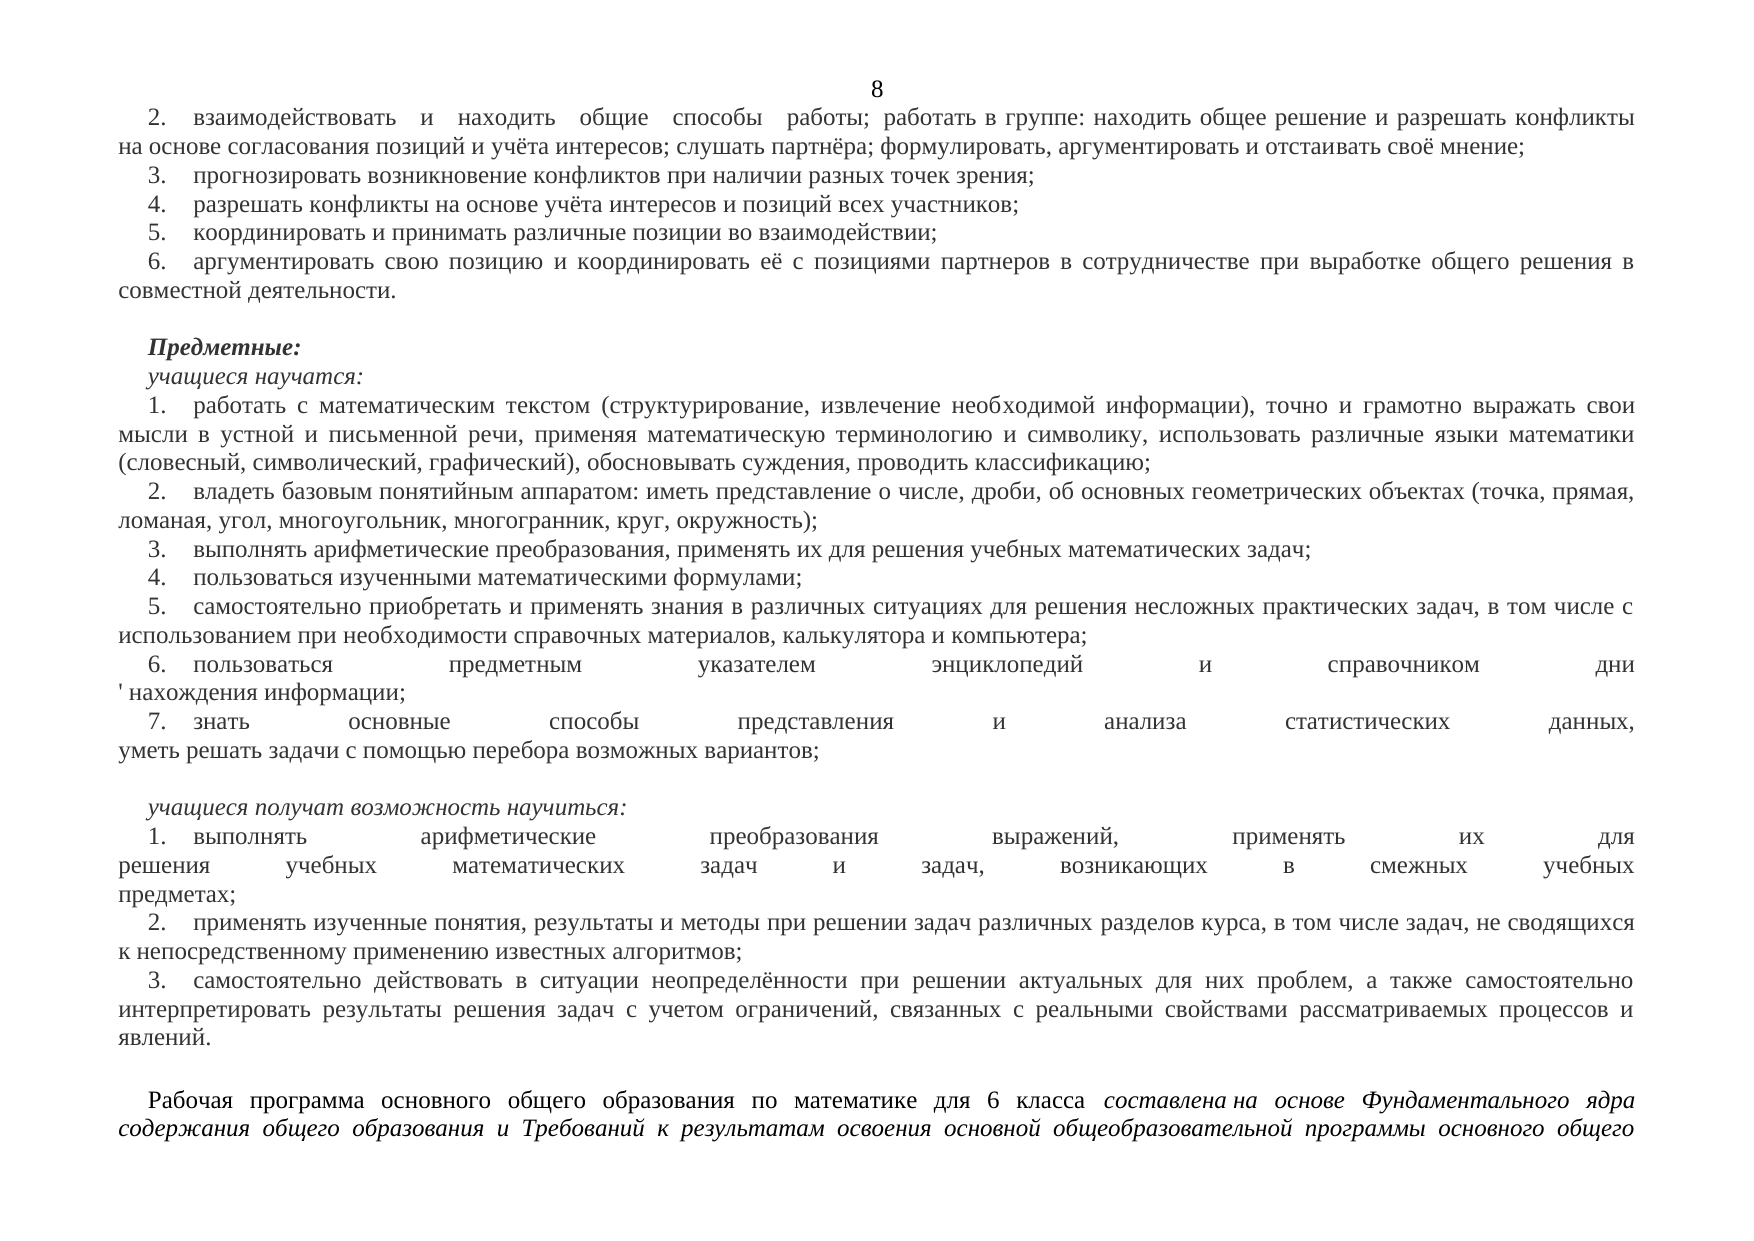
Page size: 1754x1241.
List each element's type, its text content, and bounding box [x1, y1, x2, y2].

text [118, 1085, 1636, 1142]
list разрешать конфликты на основе учёта интересов и позиций всех участников; [118, 189, 1636, 217]
list самостоятельно приобретать и применять знания в различных ситуациях для решения несложных практических задач, в том числе с использованием при необходимости справочных материалов, калькулятора и компьютера; [118, 591, 1636, 649]
text учащиеся получат возможность научиться: [118, 792, 1636, 821]
list взаимодействовать и находить общие способы работы; работать в группе: находить общее решение и разрешать конфликты на основе согласования позиций и учёта интересов; слушать партнёра; формулировать, аргументировать и отстаивать своё мнение; [118, 102, 1636, 160]
list пользоваться предметным указателем энциклопедий и справочником дни ' нахождения информации; [118, 649, 1636, 706]
text учащиеся научатся: [118, 361, 1636, 390]
list самостоятельно действовать в ситуации неопределённости при решении актуальных для них проблем, а также самостоятельно интерпретировать результаты решения задач с учетом ограничений, связанных с реальными свойствами рассматриваемых процессов и явлений. [118, 965, 1636, 1051]
list выполнять арифметические преобразования, применять их для решения учебных математических задач; [118, 534, 1636, 562]
list знать основные способы представления и анализа статистических данных, уметь решать задачи с помощью перебора возможных вариантов; [118, 706, 1636, 764]
list владеть базовым понятийным аппаратом: иметь представление о числе, дроби, об основных геометрических объектах (точка, прямая, ломаная, угол, многоугольник, многогранник, круг, окружность); [118, 476, 1636, 534]
list выполнять арифметические преобразования выражений, применять их для решения учебных математических задач и задач, возникающих в смежных учебных предметах; [118, 821, 1636, 907]
list работать с математическим текстом (структурирование, извлечение необходимой информации), точно и грамотно выражать свои мысли в устной и письменной речи, применяя математическую терминологию и символику, использовать различные языки математики (словесный, символический, графический), обосновывать суждения, проводить классификацию; [118, 390, 1636, 476]
text Предметные: [118, 332, 1636, 361]
list аргументировать свою позицию и координировать её с позициями партнеров в сотрудничестве при выработке общего решения в совместной деятельности. [118, 246, 1636, 304]
list применять изученные понятия, результаты и методы при решении задач различных разделов курса, в том числе задач, не сводящихся к непосредственному применению известных алгоритмов; [118, 907, 1636, 965]
list координировать и принимать различные позиции во взаимодействии; [118, 217, 1636, 246]
list пользоваться изученными математическими формулами; [118, 562, 1636, 591]
list прогнозировать возникновение конфликтов при наличии разных точек зрения; [118, 160, 1636, 189]
